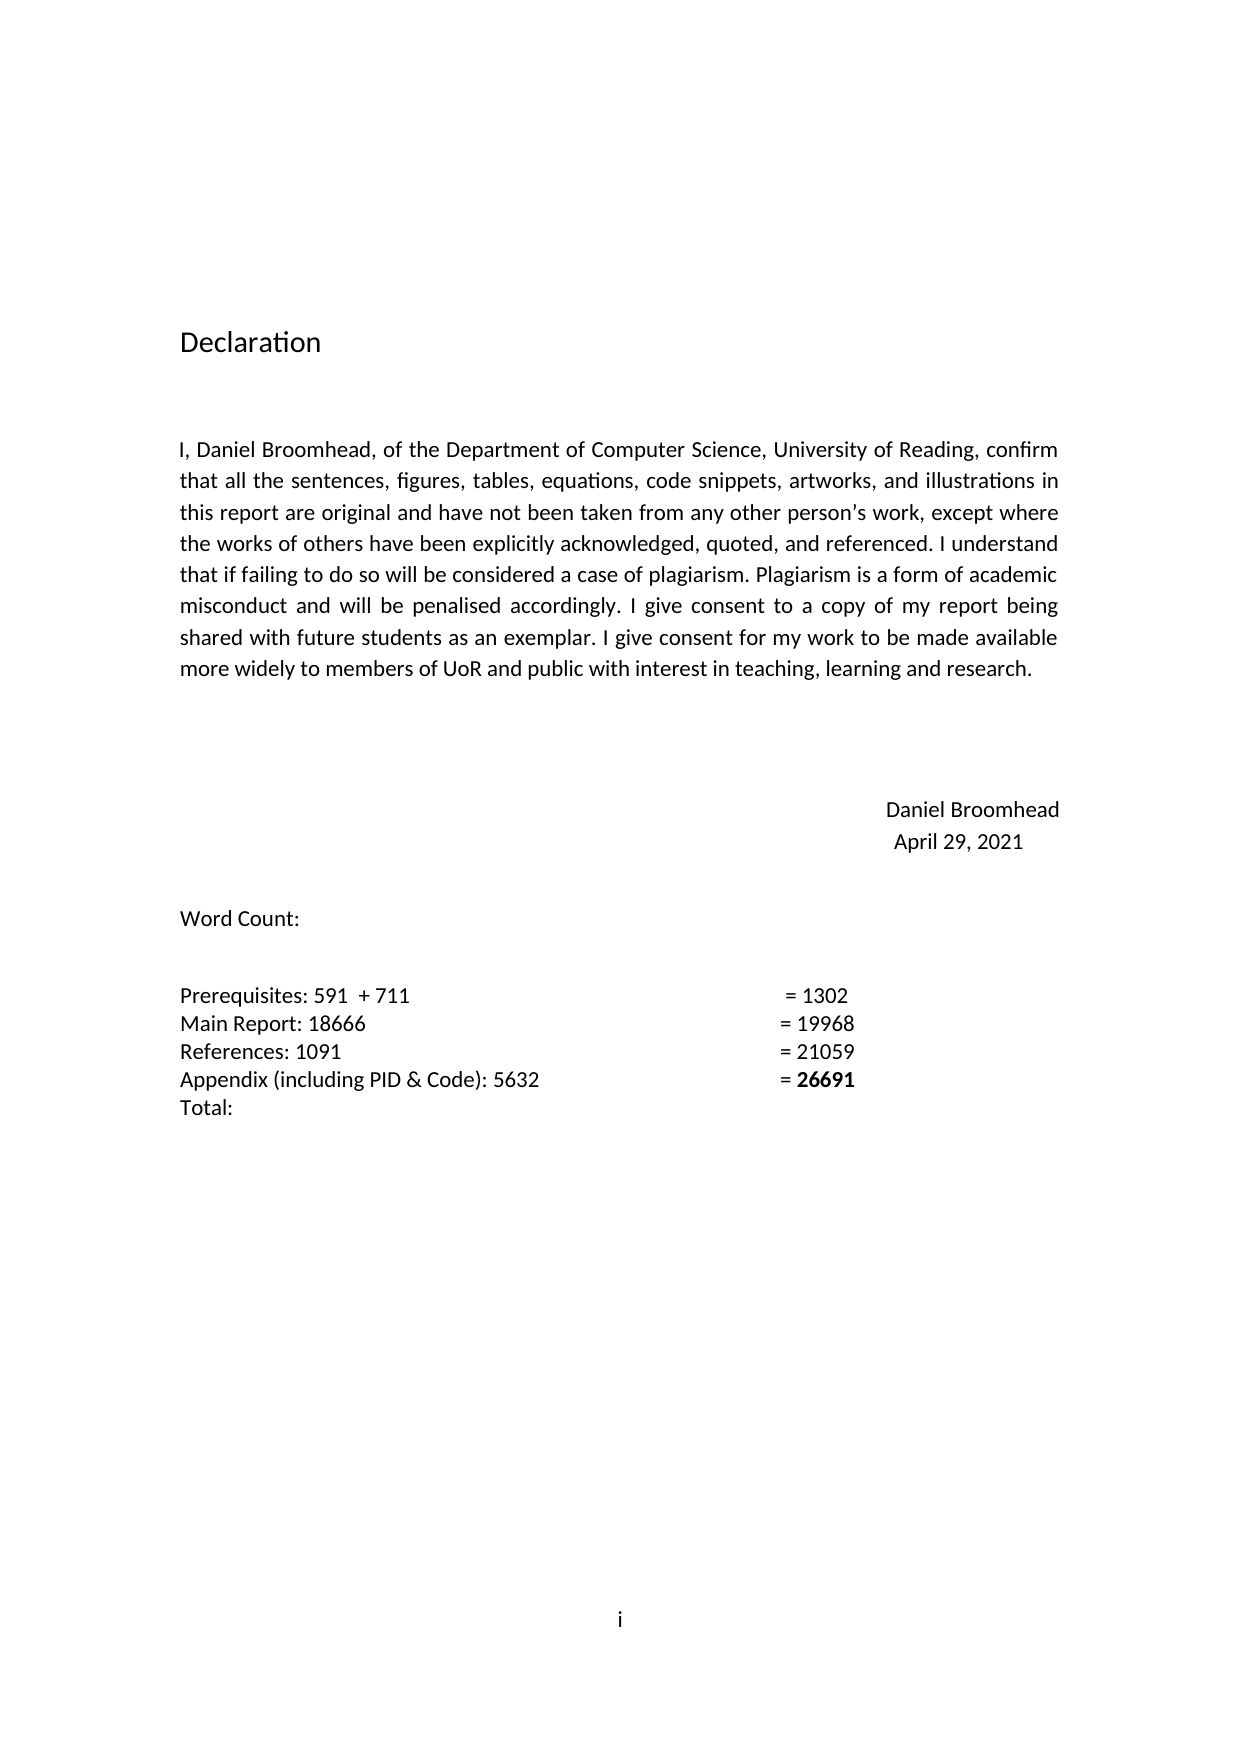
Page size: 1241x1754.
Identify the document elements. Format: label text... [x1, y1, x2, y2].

text Declaration [180, 323, 1060, 360]
text Total: [180, 1093, 1060, 1121]
text Prerequisites: 591 + 711 = 1302 [180, 981, 1060, 1009]
text Appendix (including PID & Code): 5632 = 26691 [180, 1065, 1060, 1093]
text References: 1091 = 21059 [180, 1037, 1060, 1065]
text Main Report: 18666 = 19968 [180, 1009, 1060, 1037]
text I, Daniel Broomhead, of the Department of Computer Science, University of Reading, confirm that all the sentences, figures, tables, equations, code snippets, artworks, and illustrations in this report are original and have not been taken from any other person’s work, except where the works of others have been explicitly acknowledged, quoted, and referenced. I understand that if failing to do so will be considered a case of plagiarism. Plagiarism is a form of academic misconduct and will be penalised accordingly. I give consent to a copy of my report being shared with future students as an exemplar. I give consent for my work to be made available more widely to members of UoR and public with interest in teaching, learning and research. [178, 435, 1060, 682]
text Daniel Broomhead April 29, 2021 [841, 796, 1060, 855]
text Word Count: [180, 904, 1060, 932]
